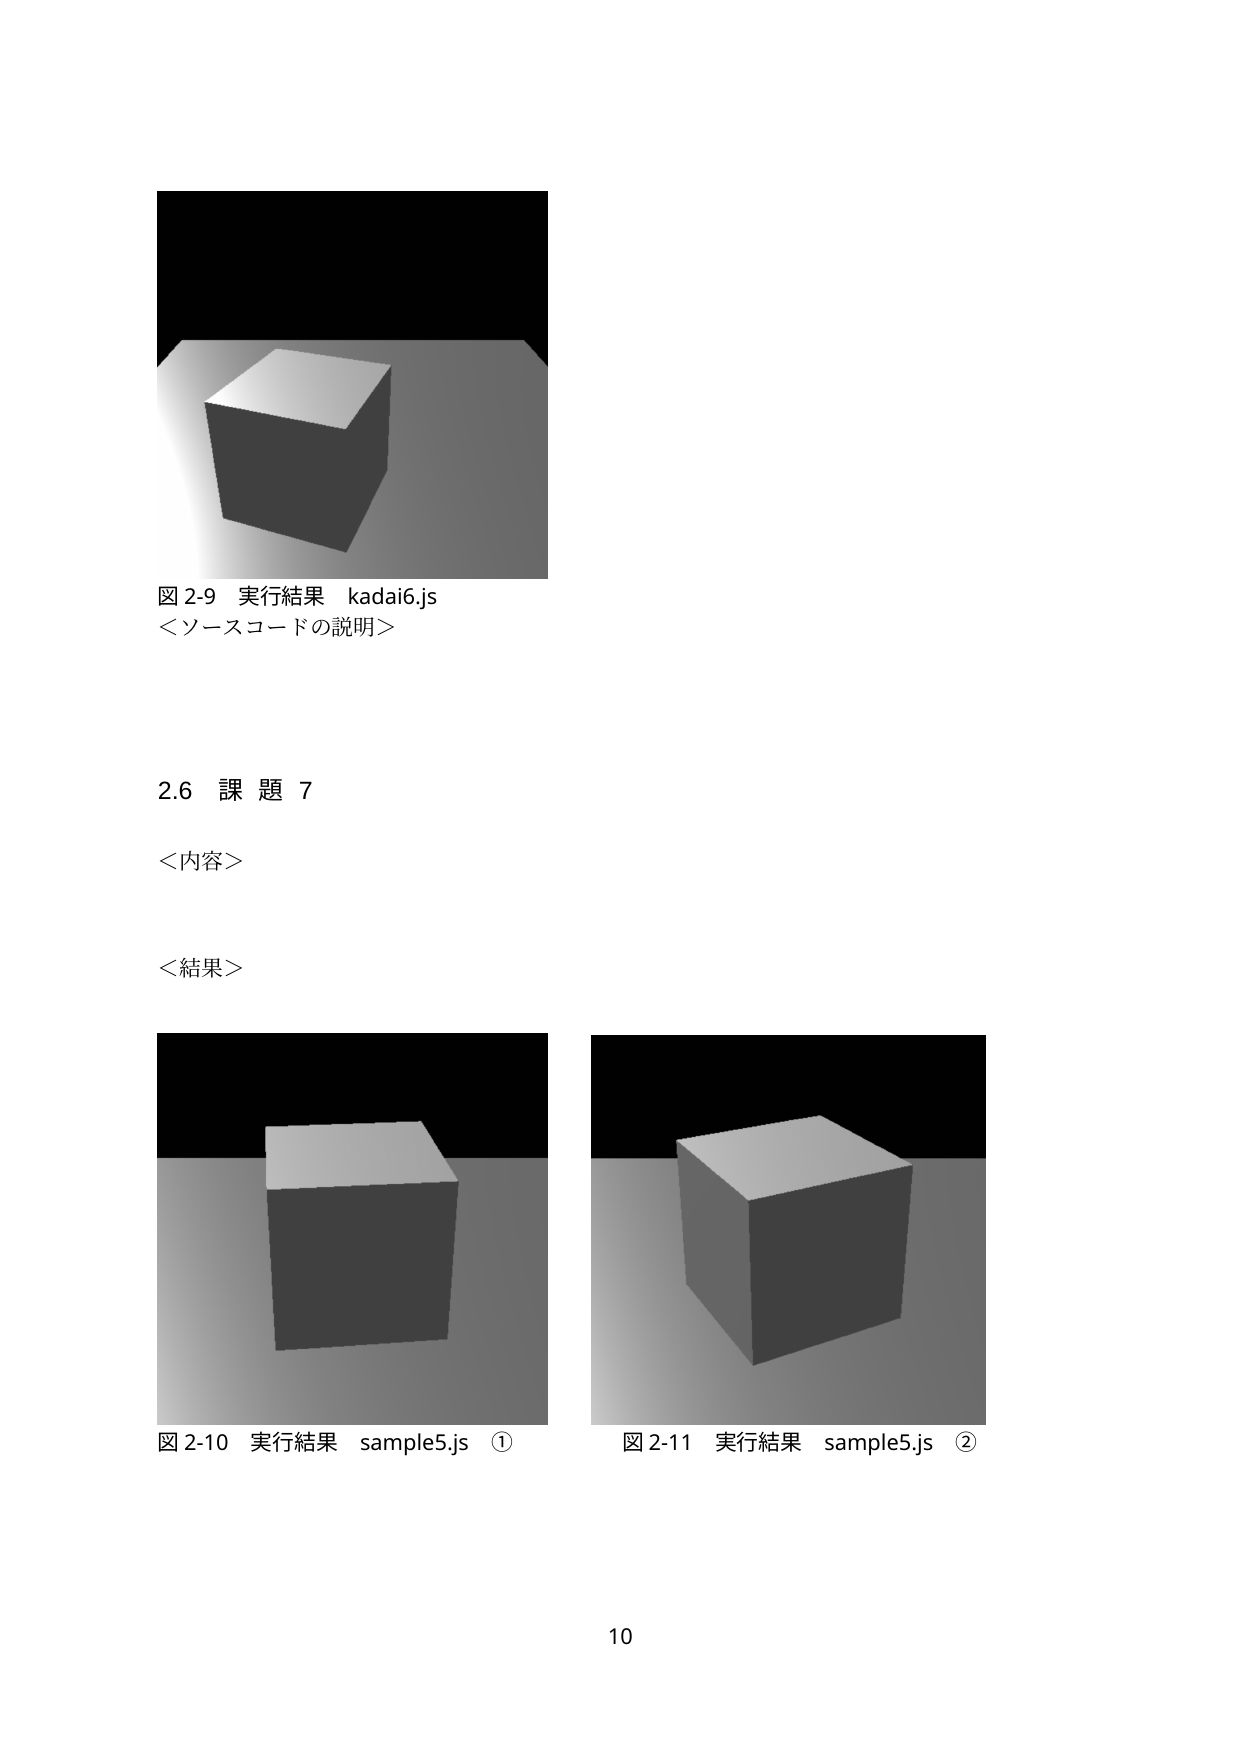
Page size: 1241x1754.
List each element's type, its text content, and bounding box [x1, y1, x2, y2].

text 図2-10 実行結果 sample5.js ① 図2-11 実行結果 sample5.js ② [158, 1424, 1082, 1456]
text ＜内容＞ [158, 844, 1082, 876]
picture [157, 1033, 548, 1425]
text ＜結果＞ [158, 952, 1082, 983]
text 図2-9 実行結果 kadai6.js [158, 579, 1082, 611]
picture [591, 1035, 986, 1425]
picture [157, 191, 548, 579]
subtitle 2.6 課題7 [158, 758, 1082, 819]
text ＜ソースコードの説明＞ [158, 611, 1082, 642]
